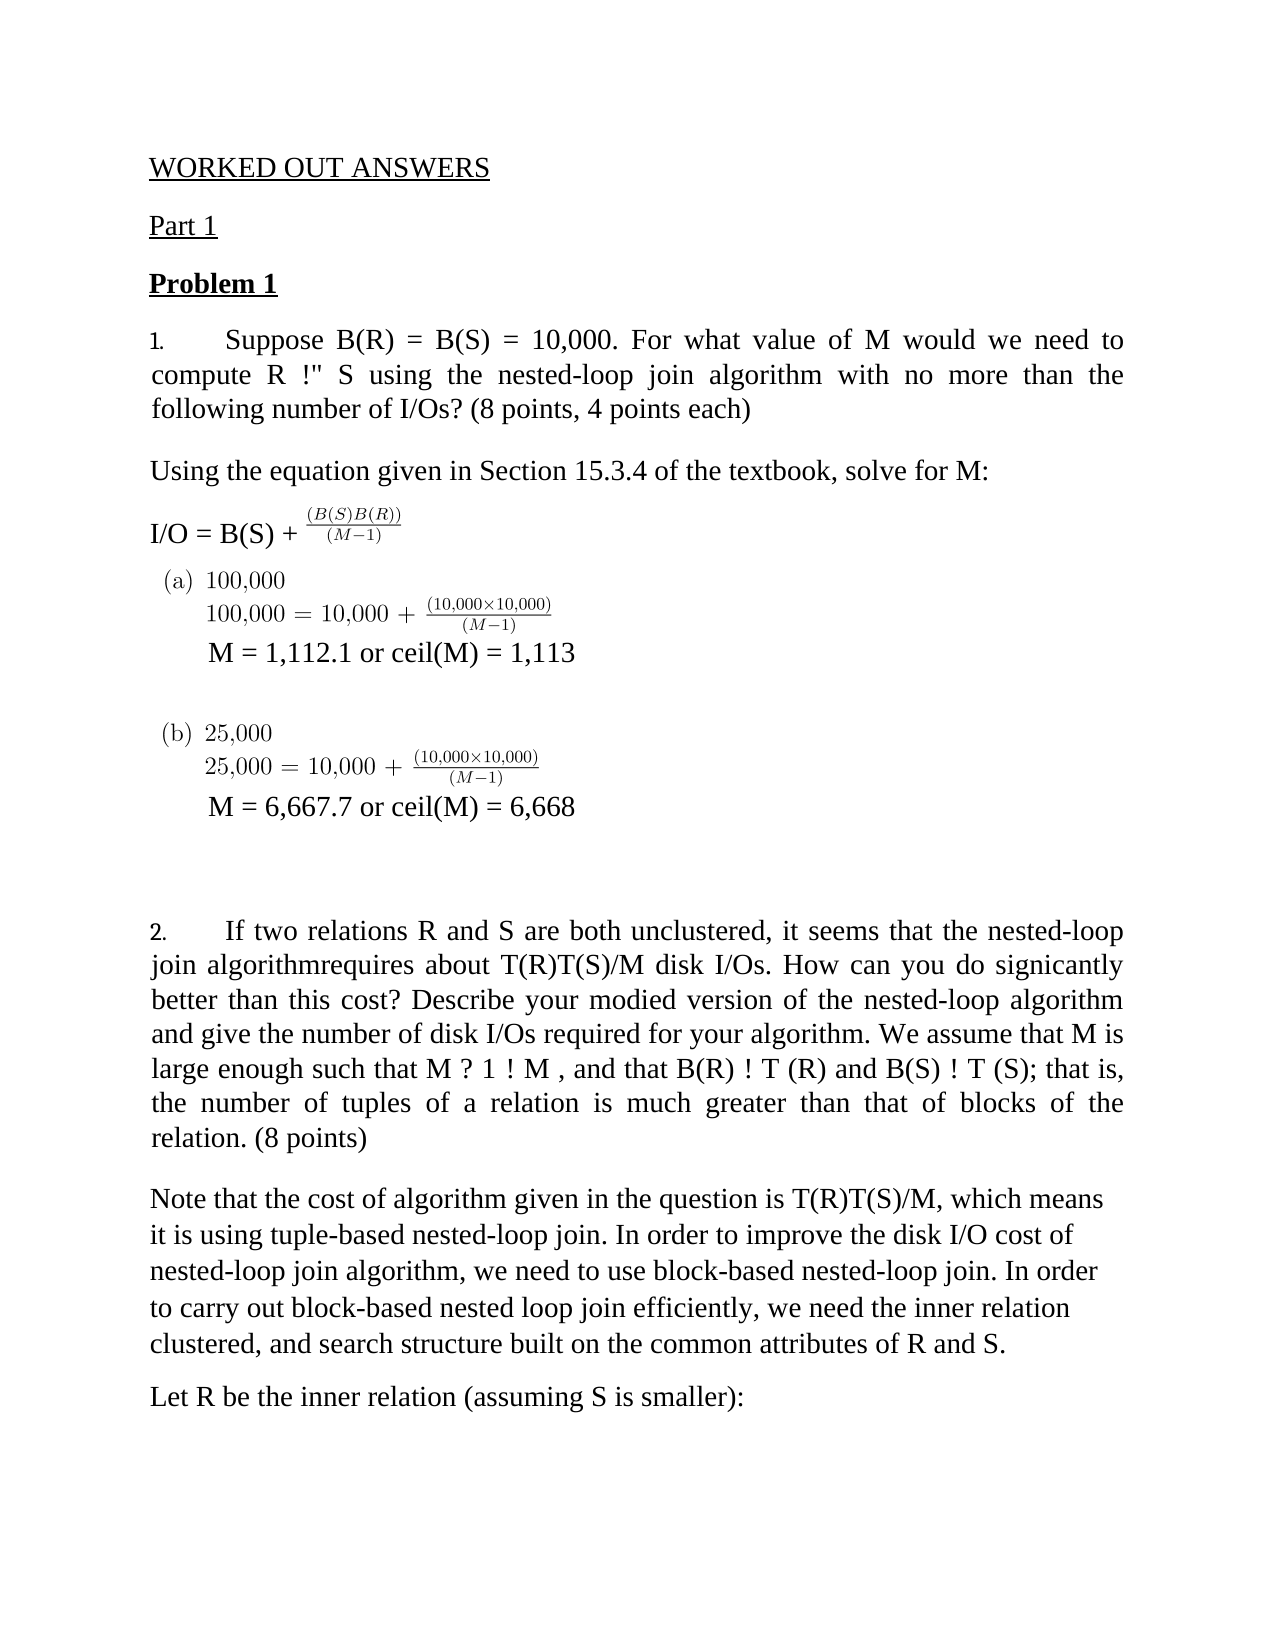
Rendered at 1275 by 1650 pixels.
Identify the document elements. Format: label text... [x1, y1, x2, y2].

picture [164, 568, 552, 634]
picture [305, 506, 402, 544]
text Let R be the inner relation (assuming S is smaller): [149, 1379, 1125, 1412]
text M = 6,667.7 or ceil(M) = 6,668 [208, 789, 1125, 822]
subtitle Problem 1 [148, 266, 1125, 299]
text Using the equation given in Section 15.3.4 of the textbook, solve for M: [149, 453, 1125, 487]
subtitle WORKED OUT ANSWERS [148, 150, 1125, 183]
picture [162, 721, 539, 787]
text Note that the cost of algorithm given in the question is T(R)T(S)/M, which means it is using tuple-based nested-loop join. In order to improve the disk I/O cost of nested-loop join algorithm, we need to use block-based nested-loop join. In order to carry out block-based nested loop join efficiently, we need the inner relation clustered, and search structure built on the common attributes of R and S. [149, 1181, 1125, 1359]
subtitle Part 1 [148, 208, 1125, 242]
text M = 1,112.1 or ceil(M) = 1,113 [208, 635, 1125, 669]
list If two relations R and S are both unclustered, it seems that the nested-loop join algorithmrequires about T(R)T(S)/M disk I/Os. How can you do signicantly better than this cost? Describe your modied version of the nested-loop algorithm and give the number of disk I/Os required for your algorithm. We assume that M is large enough such that M ? 1 ! M , and that B(R) ! T (R) and B(S) ! T (S); that is, the number of tuples of a relation is much greater than that of blocks of the relation. (8 points) [150, 913, 1125, 1153]
list Suppose B(R) = B(S) = 10,000. For what value of M would we need to compute R !" S using the nested-loop join algorithm with no more than the following number of I/Os? (8 points, 4 points each) [150, 322, 1125, 425]
text I/O = B(S) + [149, 506, 1125, 550]
